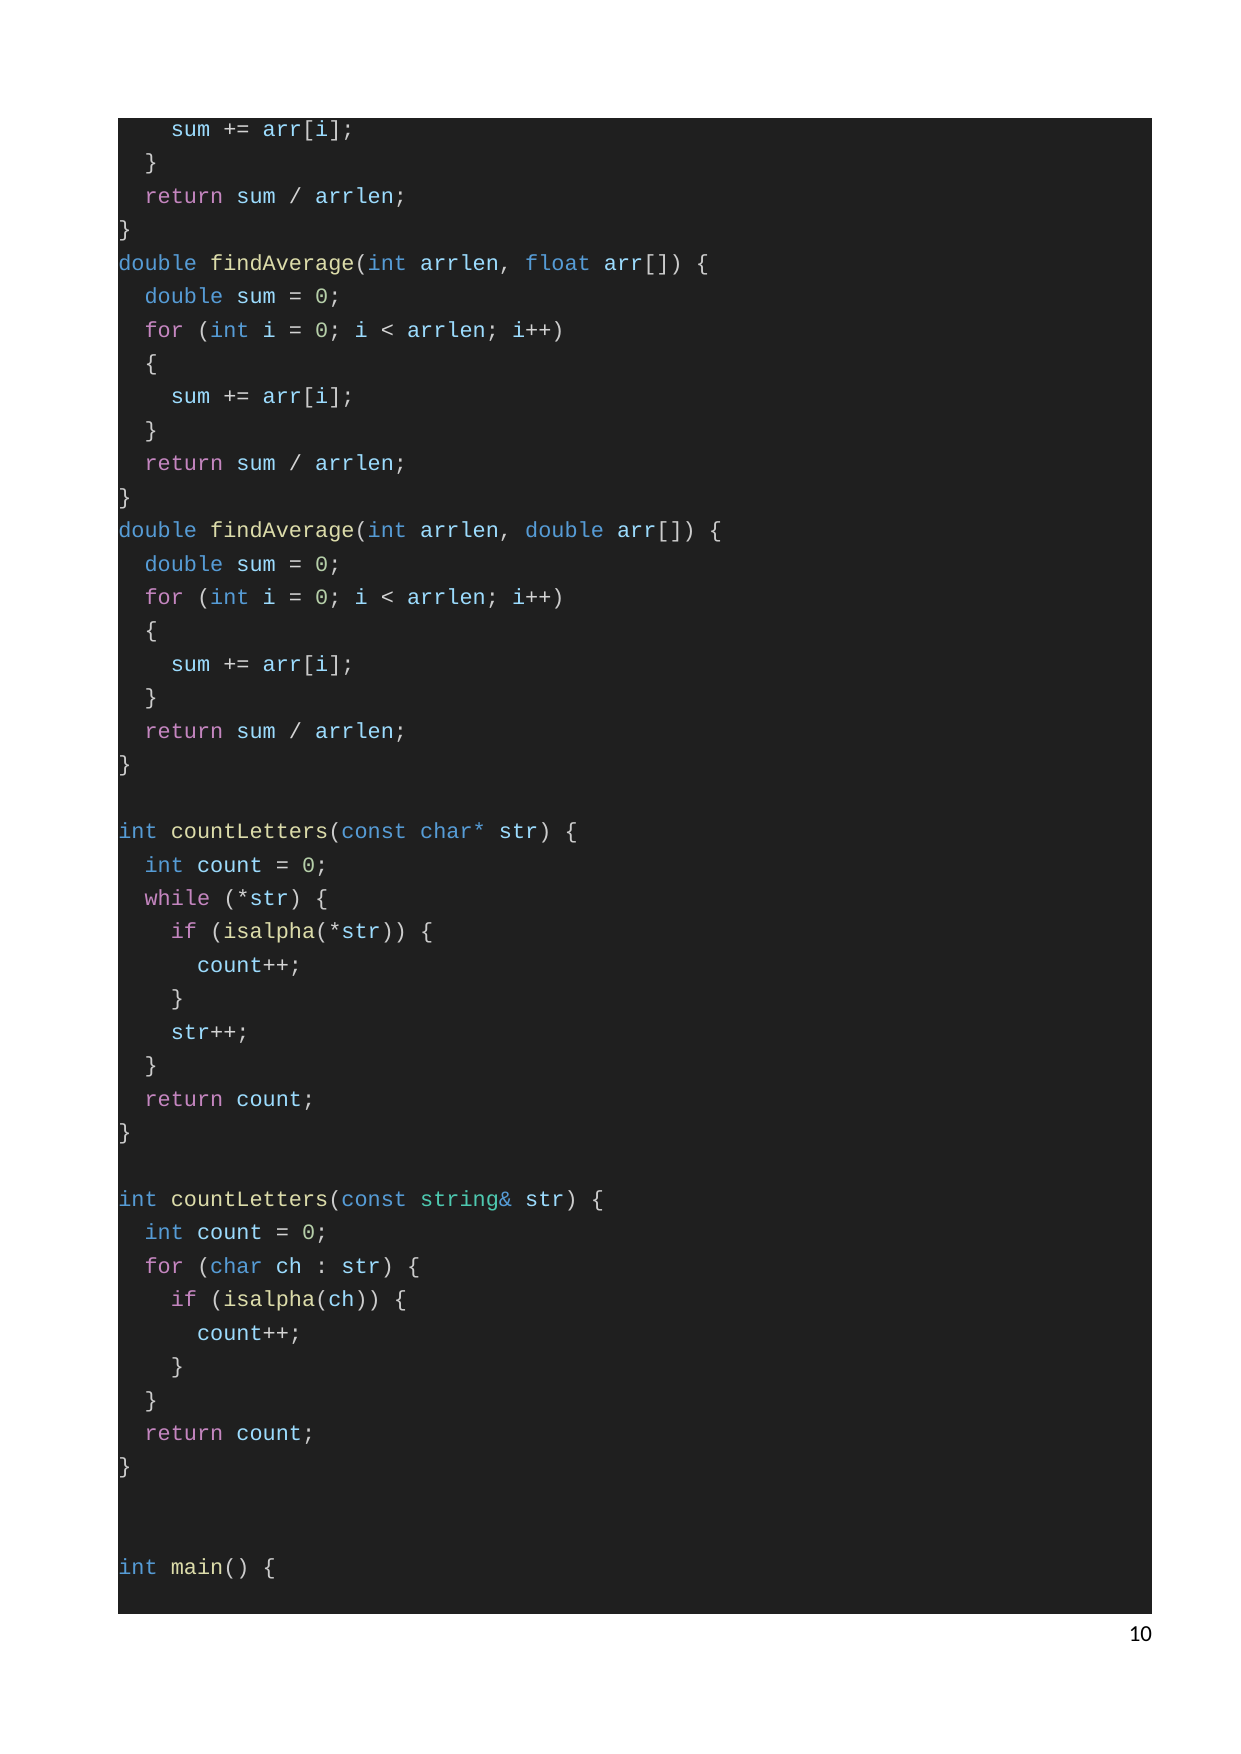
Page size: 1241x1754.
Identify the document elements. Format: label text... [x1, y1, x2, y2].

text for (int i = 0; i < arrlen; i++) [118, 319, 1152, 343]
text { [118, 620, 1152, 644]
text str++; [118, 1021, 1152, 1046]
text if (isalpha(*str)) { [118, 921, 1152, 945]
text int main() { [118, 1556, 1152, 1581]
text } [118, 1355, 1152, 1380]
text double findAverage(int arrlen, double arr[]) { [118, 519, 1152, 544]
text for (char ch : str) { [118, 1255, 1152, 1280]
text } [118, 419, 1152, 444]
text sum += arr[i]; [118, 118, 1152, 143]
text } [118, 486, 1152, 511]
text } [118, 152, 1152, 176]
text count++; [118, 954, 1152, 979]
text } [118, 218, 1152, 243]
text return sum / arrlen; [118, 452, 1152, 477]
text sum += arr[i]; [118, 386, 1152, 410]
text int countLetters(const string& str) { [118, 1188, 1152, 1213]
text return count; [118, 1422, 1152, 1447]
text int countLetters(const char* str) { [118, 820, 1152, 845]
text double findAverage(int arrlen, float arr[]) { [118, 252, 1152, 277]
text return count; [118, 1088, 1152, 1113]
text count++; [118, 1322, 1152, 1347]
text } [118, 987, 1152, 1012]
text } [118, 1121, 1152, 1146]
text int count = 0; [118, 854, 1152, 878]
text for (int i = 0; i < arrlen; i++) [118, 586, 1152, 611]
text if (isalpha(ch)) { [118, 1288, 1152, 1313]
text double sum = 0; [118, 285, 1152, 310]
text } [118, 687, 1152, 711]
text while (*str) { [118, 887, 1152, 912]
text sum += arr[i]; [118, 653, 1152, 678]
text } [118, 1456, 1152, 1480]
text double sum = 0; [118, 553, 1152, 578]
text int count = 0; [118, 1222, 1152, 1246]
text return sum / arrlen; [118, 720, 1152, 745]
text return sum / arrlen; [118, 185, 1152, 210]
text } [118, 753, 1152, 778]
text { [118, 352, 1152, 377]
text } [118, 1054, 1152, 1079]
text } [118, 1389, 1152, 1413]
